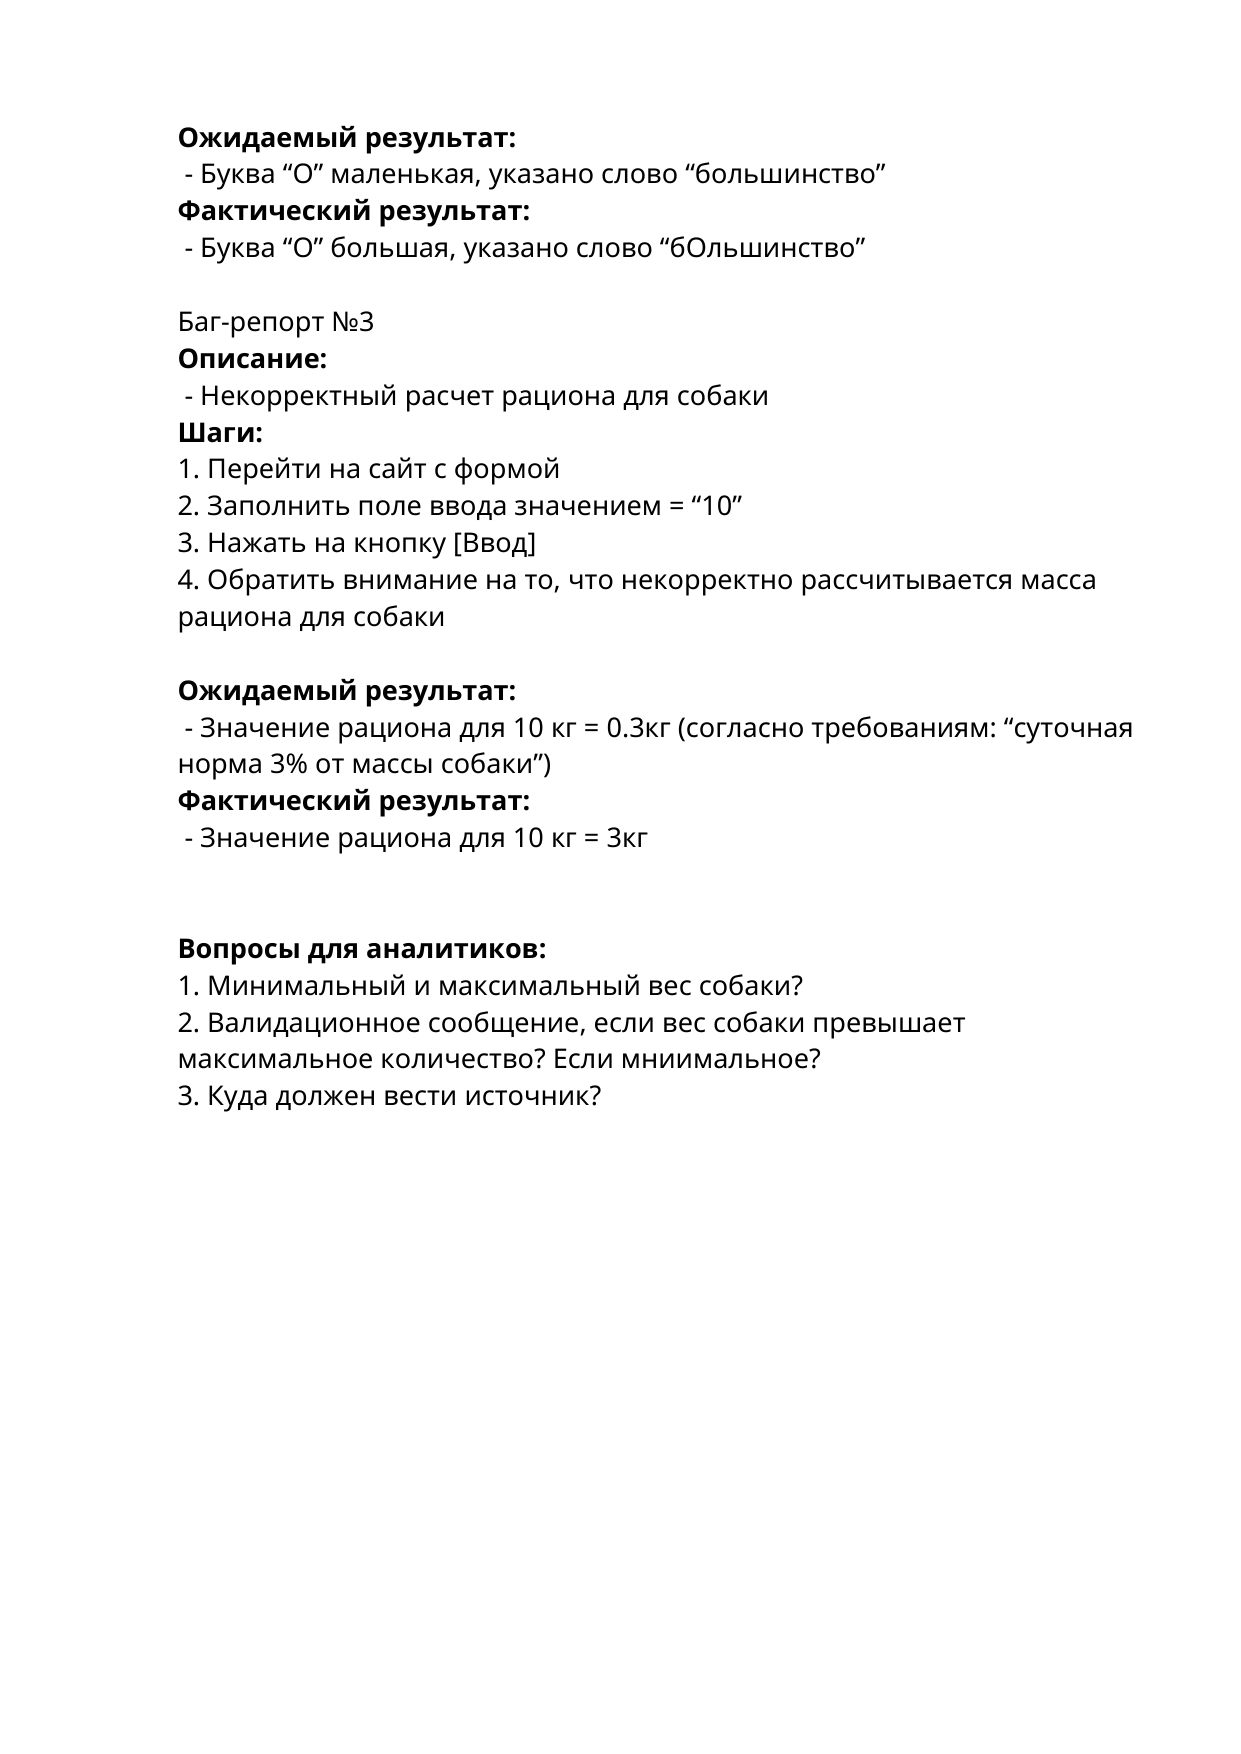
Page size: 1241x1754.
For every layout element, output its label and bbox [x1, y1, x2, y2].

text [177, 118, 1152, 1181]
